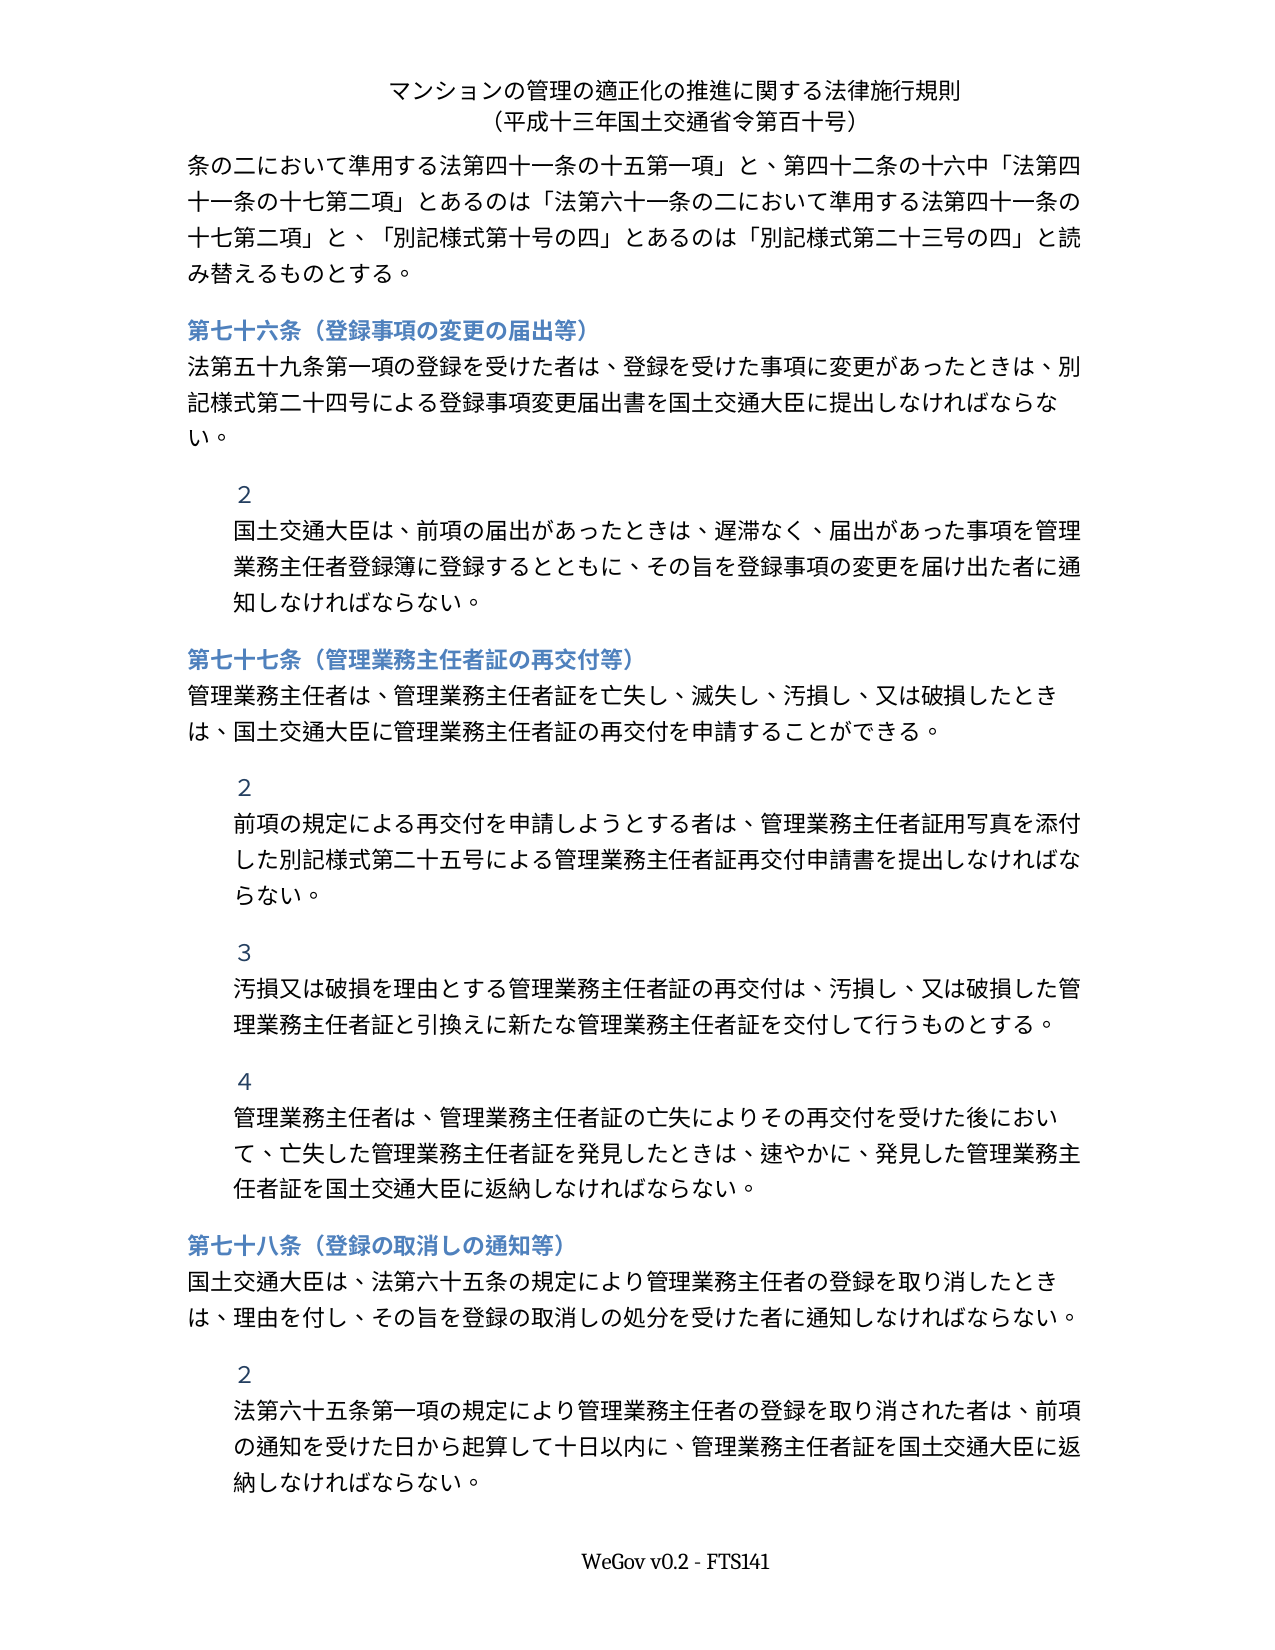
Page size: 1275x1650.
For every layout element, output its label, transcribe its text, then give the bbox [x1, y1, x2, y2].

text 管理業務主任者は、管理業務主任者証を亡失し、滅失し、汚損し、又は破損したときは、国土交通大臣に管理業務主任者証の再交付を申請することができる。 [187, 680, 1087, 747]
subtitle ４ [233, 1066, 1087, 1097]
text 前項の規定による再交付を申請しようとする者は、管理業務主任者証用写真を添付した別記様式第二十五号による管理業務主任者証再交付申請書を提出しなければならない。 [233, 808, 1087, 911]
subtitle 第七十八条（登録の取消しの通知等） [187, 1230, 1087, 1261]
subtitle ２ [233, 479, 1087, 510]
subtitle ２ [233, 1359, 1087, 1390]
text 法第五十九条第一項の登録を受けた者は、登録を受けた事項に変更があったときは、別記様式第二十四号による登録事項変更届出書を国土交通大臣に提出しなければならない。 [187, 351, 1087, 454]
text 汚損又は破損を理由とする管理業務主任者証の再交付は、汚損し、又は破損した管理業務主任者証と引換えに新たな管理業務主任者証を交付して行うものとする。 [233, 973, 1087, 1040]
subtitle 第七十七条（管理業務主任者証の再交付等） [187, 644, 1087, 675]
subtitle 第七十六条（登録事項の変更の届出等） [187, 314, 1087, 346]
subtitle ２ [233, 772, 1087, 804]
subtitle ３ [233, 937, 1087, 968]
text 国土交通大臣は、前項の届出があったときは、遅滞なく、届出があった事項を管理業務主任者登録簿に登録するとともに、その旨を登録事項の変更を届け出た者に通知しなければならない。 [233, 515, 1087, 618]
text 国土交通大臣は、法第六十五条の規定により管理業務主任者の登録を取り消したときは、理由を付し、その旨を登録の取消しの処分を受けた者に通知しなければならない。 [187, 1266, 1087, 1333]
text 管理業務主任者は、管理業務主任者証の亡失によりその再交付を受けた後において、亡失した管理業務主任者証を発見したときは、速やかに、発見した管理業務主任者証を国土交通大臣に返納しなければならない。 [233, 1102, 1087, 1205]
text 法第六十五条第一項の規定により管理業務主任者の登録を取り消された者は、前項の通知を受けた日から起算して十日以内に、管理業務主任者証を国土交通大臣に返納しなければならない。 [233, 1395, 1087, 1498]
